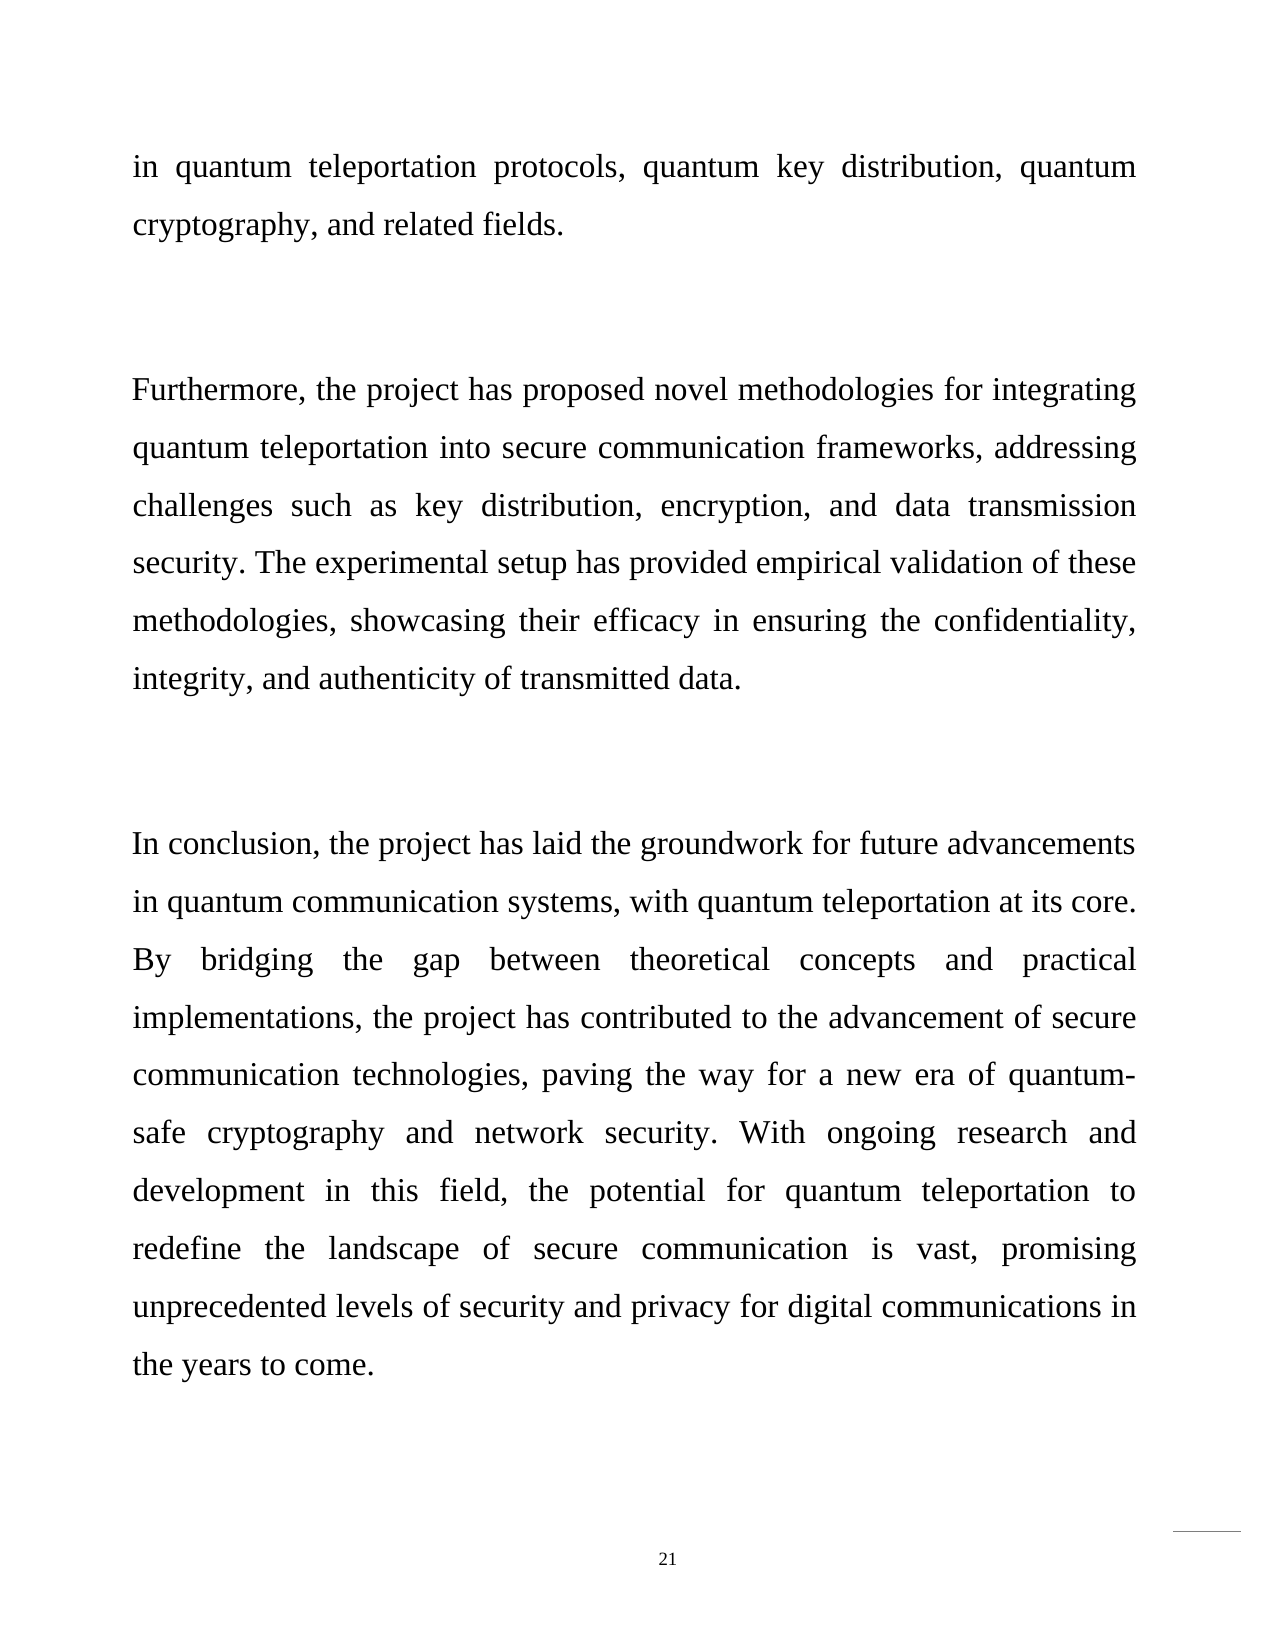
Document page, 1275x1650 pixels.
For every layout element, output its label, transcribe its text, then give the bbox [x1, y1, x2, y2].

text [131, 146, 1138, 242]
text Furthermore, the project has proposed novel methodologies for integrating quantum teleportation into secure communication frameworks, addressing challenges such as key distribution, encryption, and data transmission security. The experimental setup has provided empirical validation of these methodologies, showcasing their efficacy in ensuring the confidentiality, integrity, and authenticity of transmitted data. [131, 369, 1138, 697]
text In conclusion, the project has laid the groundwork for future advancements in quantum communication systems, with quantum teleportation at its core. By bridging the gap between theoretical concepts and practical implementations, the project has contributed to the advancement of secure communication technologies, paving the way for a new era of quantum-safe cryptography and network security. With ongoing research and development in this field, the potential for quantum teleportation to redefine the landscape of secure communication is vast, promising unprecedented levels of security and privacy for digital communications in the years to come. [131, 823, 1138, 1382]
